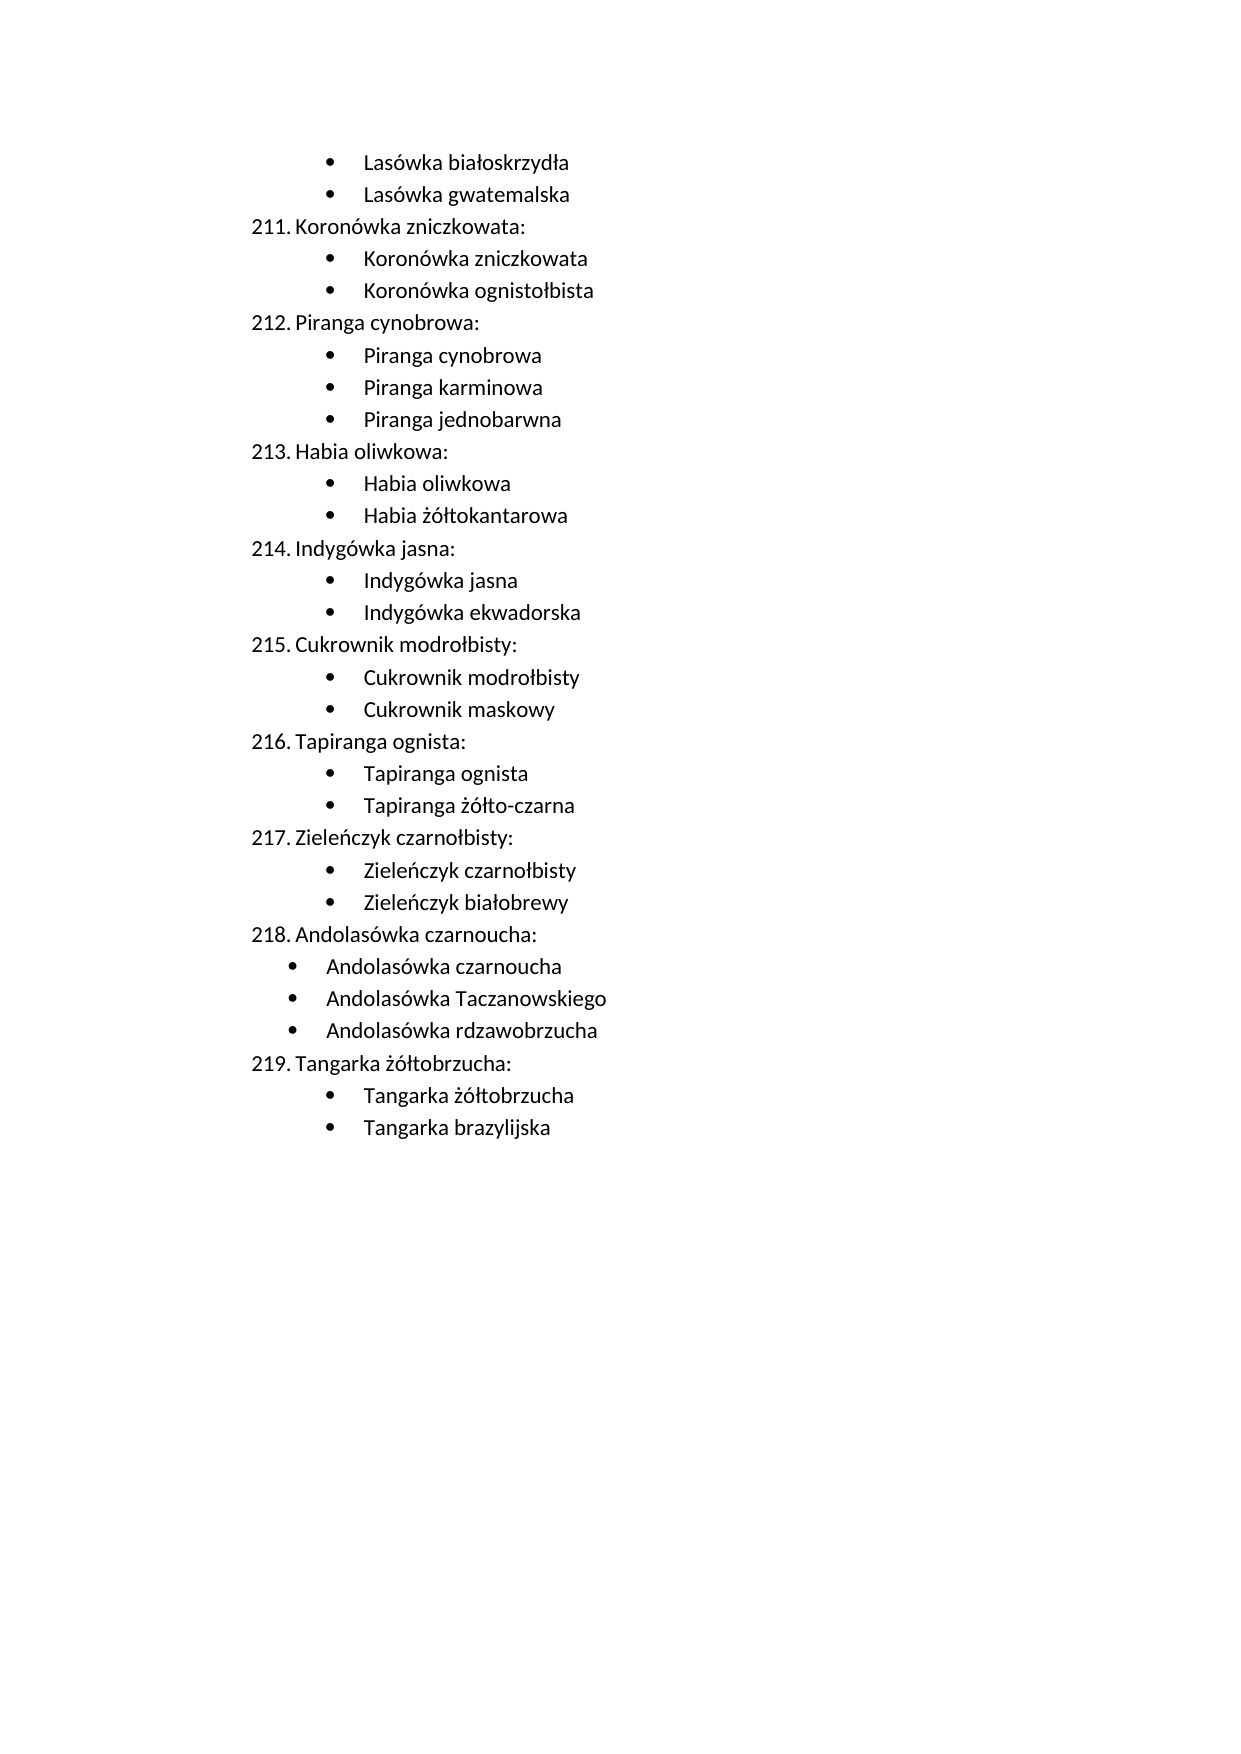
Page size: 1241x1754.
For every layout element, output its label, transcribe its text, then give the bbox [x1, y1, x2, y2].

list Koronówka zniczkowata [326, 244, 1093, 272]
list Lasówka białoskrzydła [326, 148, 1093, 176]
list Lasówka gwatemalska [326, 180, 1093, 208]
list Andolasówka Taczanowskiego [288, 984, 1093, 1012]
list Cukrownik maskowy [326, 695, 1093, 723]
list Tangarka żółtobrzucha: [251, 1049, 1093, 1077]
list Koronówka zniczkowata: [251, 212, 1093, 240]
list Tapiranga żółto-czarna [326, 791, 1093, 819]
list Tangarka brazylijska [326, 1113, 1093, 1141]
list Habia oliwkowa [326, 469, 1093, 497]
list Cukrownik modrołbisty: [251, 630, 1093, 658]
list Tangarka żółtobrzucha [326, 1081, 1093, 1109]
list Habia żółtokantarowa [326, 502, 1093, 530]
list Piranga karminowa [326, 373, 1093, 401]
list Piranga jednobarwna [326, 405, 1093, 433]
list Tapiranga ognista: [251, 727, 1093, 755]
list Piranga cynobrowa [326, 341, 1093, 369]
list Tapiranga ognista [326, 759, 1093, 787]
list Zieleńczyk czarnołbisty [326, 856, 1093, 884]
list Andolasówka rdzawobrzucha [288, 1017, 1093, 1045]
list Andolasówka czarnoucha: [251, 920, 1093, 948]
list Indygówka jasna [326, 566, 1093, 594]
list Zieleńczyk białobrewy [326, 888, 1093, 916]
list Piranga cynobrowa: [251, 308, 1093, 337]
list Andolasówka czarnoucha [288, 952, 1093, 980]
list Habia oliwkowa: [251, 437, 1093, 465]
list Koronówka ognistołbista [326, 276, 1093, 304]
list Indygówka jasna: [251, 534, 1093, 562]
list Zieleńczyk czarnołbisty: [251, 823, 1093, 852]
list Cukrownik modrołbisty [326, 663, 1093, 691]
list Indygówka ekwadorska [326, 598, 1093, 626]
